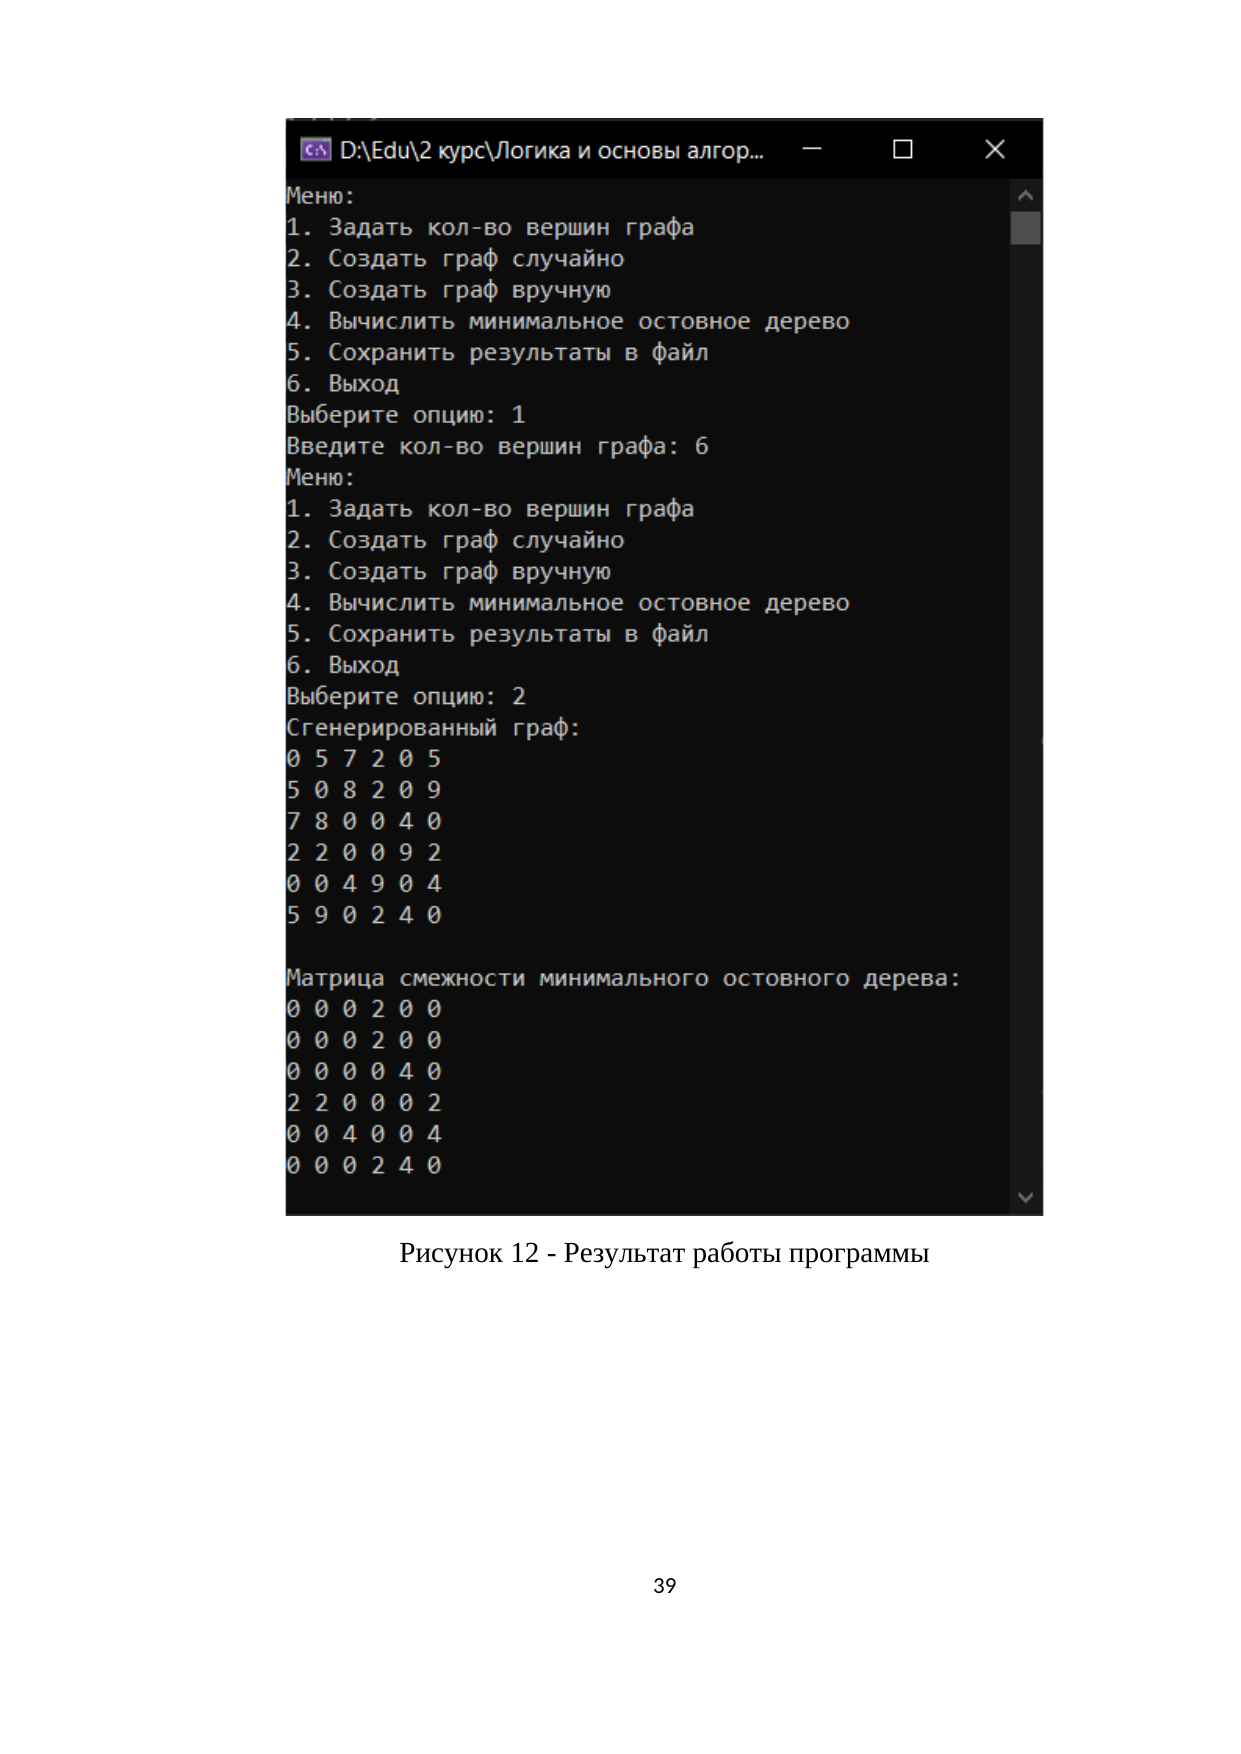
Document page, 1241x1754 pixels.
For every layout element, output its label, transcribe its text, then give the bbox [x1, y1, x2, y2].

text Рисунок 12 - Результат работы программы [177, 1235, 1152, 1269]
picture [285, 118, 1044, 1216]
